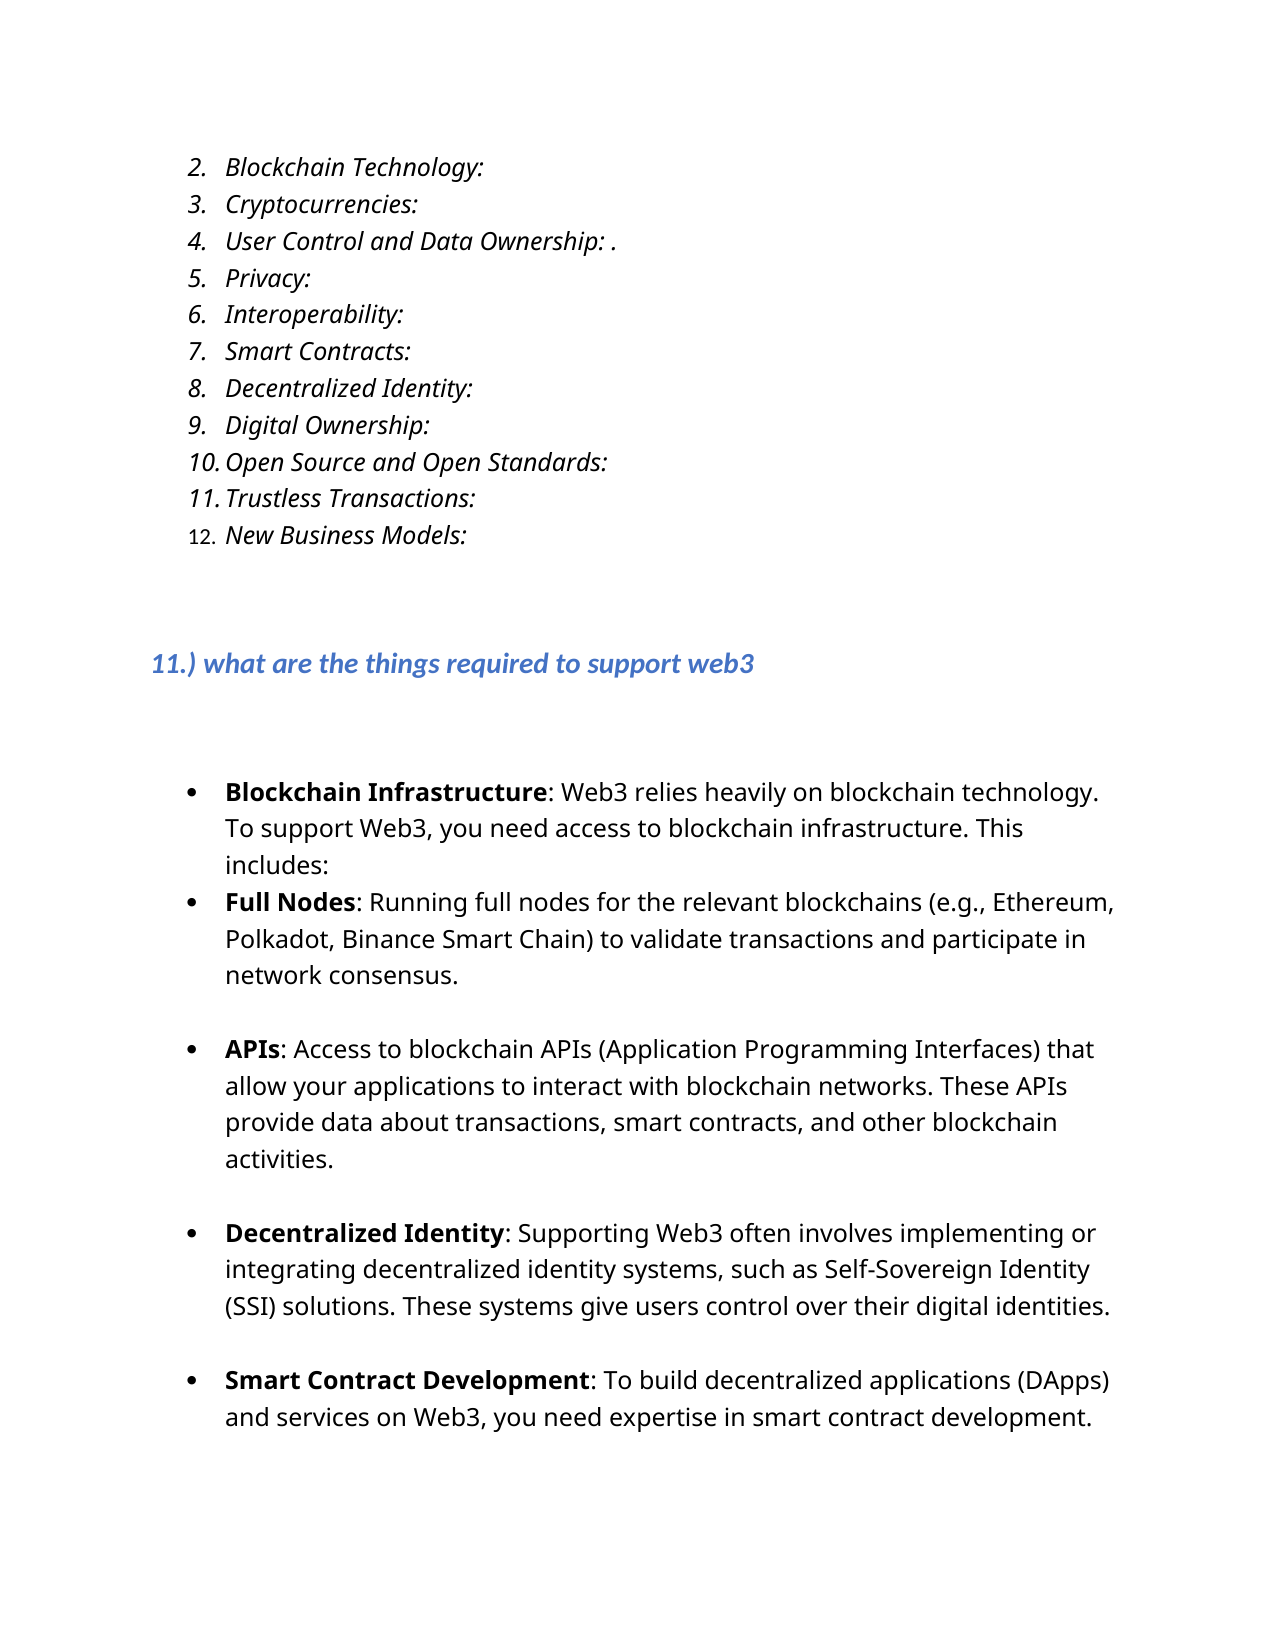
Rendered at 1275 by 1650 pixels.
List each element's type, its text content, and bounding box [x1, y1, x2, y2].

list Digital Ownership: [187, 407, 1125, 441]
list Blockchain Infrastructure: Web3 relies heavily on blockchain technology. To support Web3, you need access to blockchain infrastructure. This includes: [187, 774, 1125, 882]
list Decentralized Identity: [187, 371, 1125, 405]
list New Business Models: [187, 518, 1125, 552]
text 11.) what are the things required to support web3 [150, 645, 1125, 681]
list Decentralized Identity: Supporting Web3 often involves implementing or integrating decentralized identity systems, such as Self-Sovereign Identity (SSI) solutions. These systems give users control over their digital identities. [187, 1215, 1125, 1323]
list Open Source and Open Standards: [187, 444, 1125, 478]
list Cryptocurrencies: [187, 187, 1125, 221]
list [187, 1362, 1125, 1433]
list APIs: Access to blockchain APIs (Application Programming Interfaces) that allow your applications to interact with blockchain networks. These APIs provide data about transactions, smart contracts, and other blockchain activities. [187, 1032, 1125, 1176]
list Smart Contracts: [187, 334, 1125, 368]
list Privacy: [187, 260, 1125, 294]
list Blockchain Technology: [187, 150, 1125, 184]
list User Control and Data Ownership: . [187, 223, 1125, 258]
list Trustless Transactions: [187, 481, 1125, 515]
list Full Nodes: Running full nodes for the relevant blockchains (e.g., Ethereum, Polkadot, Binance Smart Chain) to validate transactions and participate in network consensus. [187, 884, 1125, 992]
list Interoperability: [187, 297, 1125, 331]
